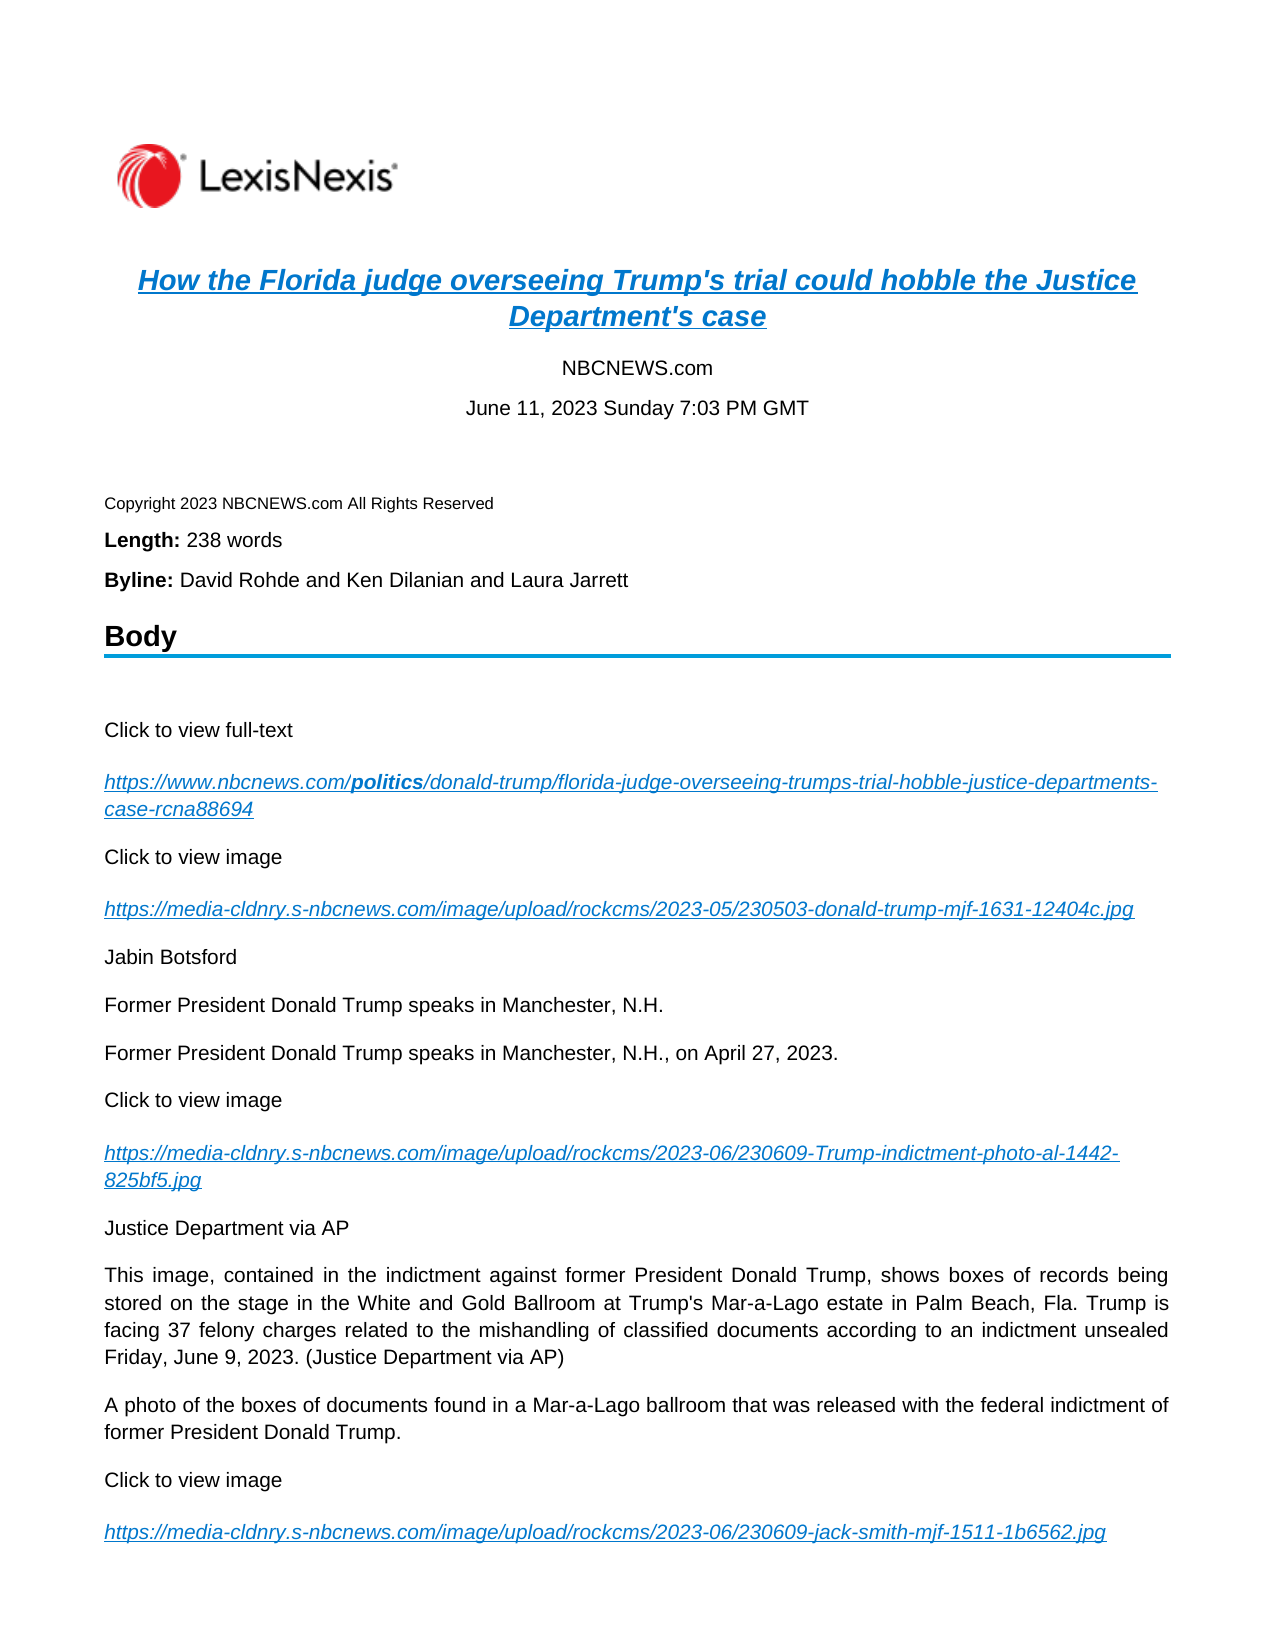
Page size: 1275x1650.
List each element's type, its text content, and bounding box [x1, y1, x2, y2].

text June 11, 2023 Sunday 7:03 PM GMT [104, 393, 1171, 420]
text This image, contained in the indictment against former President Donald Trump, shows boxes of records being stored on the stage in the White and Gold Ballroom at Trump's Mar-a-Lago estate in Palm Beach, Fla. Trump is facing 37 felony charges related to the mishandling of classified documents according to an indictment unsealed Friday, June 9, 2023. (Justice Department via AP) [104, 1260, 1171, 1368]
text Click to view image [104, 1085, 1171, 1112]
text https://www.nbcnews.com/politics/donald-trump/florida-judge-overseeing-trumps-trial-hobble-justice-departments-case-rcna88694 [104, 766, 1171, 821]
text A photo of the boxes of documents found in a Mar-a-Lago ballroom that was released with the federal indictment of former President Donald Trump. [104, 1389, 1171, 1443]
text Click to view full-text [104, 714, 1171, 741]
text Click to view image [104, 1464, 1171, 1491]
text NBCNEWS.com [104, 353, 1171, 380]
subtitle How the Florida judge overseeing Trump's trial could hobble the Justice Department's case [104, 261, 1171, 332]
text Click to view image [104, 841, 1171, 868]
text https://media-cldnry.s-nbcnews.com/image/upload/rockcms/2023-06/230609-Trump-indictment-photo-al-1442-825bf5.jpg [104, 1137, 1171, 1191]
text Body [104, 617, 1171, 652]
text Byline: David Rohde and Ken Dilanian and Laura Jarrett [104, 565, 1171, 592]
picture [104, 144, 412, 208]
text Jabin Botsford [104, 941, 1171, 968]
text https://media-cldnry.s-nbcnews.com/image/upload/rockcms/2023-06/230609-jack-smith-mjf-1511-1b6562.jpg [104, 1516, 1171, 1543]
text Former President Donald Trump speaks in Manchester, N.H. [104, 989, 1171, 1016]
text Length: 238 words [104, 525, 1171, 552]
text Copyright 2023 NBCNEWS.com All Rights Reserved [104, 461, 1171, 513]
text Former President Donald Trump speaks in Manchester, N.H., on April 27, 2023. [104, 1037, 1171, 1064]
text https://media-cldnry.s-nbcnews.com/image/upload/rockcms/2023-05/230503-donald-trump-mjf-1631-12404c.jpg [104, 893, 1171, 921]
text Justice Department via AP [104, 1212, 1171, 1239]
